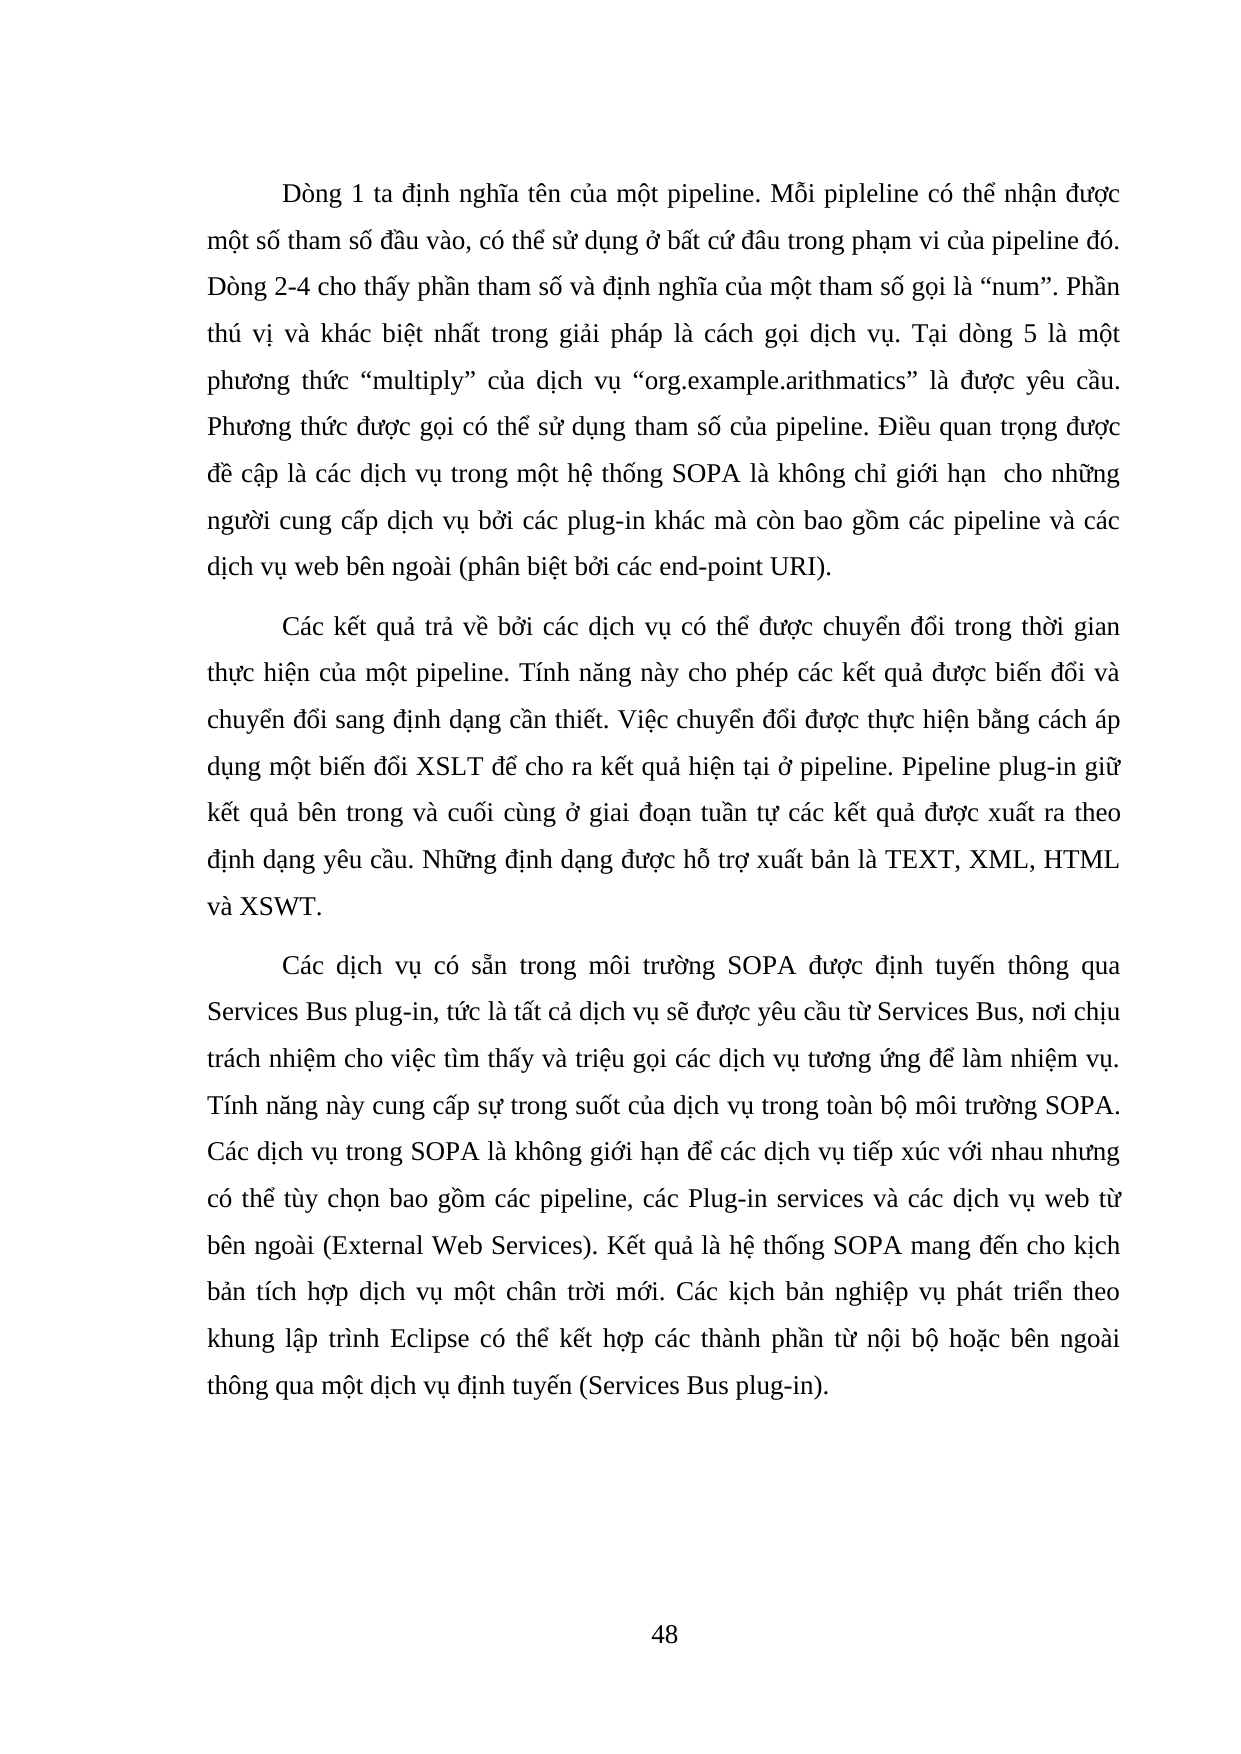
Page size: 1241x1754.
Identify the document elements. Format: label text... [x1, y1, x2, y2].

text Dòng 1 ta định nghĩa tên của một pipeline. Mỗi pipleline có thể nhận được một số tham số đầu vào, có thể sử dụng ở bất cứ đâu trong phạm vi của pipeline đó. Dòng 2-4 cho thấy phần tham số và định nghĩa của một tham số gọi là “num”. Phần thú vị và khác biệt nhất trong giải pháp là cách gọi dịch vụ. Tại dòng 5 là một phương thức “multiply” của dịch vụ “org.example.arithmatics” là được yêu cầu. Phương thức được gọi có thể sử dụng tham số của pipeline. Điều quan trọng được đề cập là các dịch vụ trong một hệ thống SOPA là không chỉ giới hạn cho những người cung cấp dịch vụ bởi các plug-in khác mà còn bao gồm các pipeline và các dịch vụ web bên ngoài (phân biệt bởi các end-point URI). [207, 177, 1122, 582]
text Các kết quả trả về bởi các dịch vụ có thể được chuyển đổi trong thời gian thực hiện của một pipeline. Tính năng này cho phép các kết quả được biến đổi và chuyển đổi sang định dạng cần thiết. Việc chuyển đổi được thực hiện bằng cách áp dụng một biến đổi XSLT để cho ra kết quả hiện tại ở pipeline. Pipeline plug-in giữ kết quả bên trong và cuối cùng ở giai đoạn tuần tự các kết quả được xuất ra theo định dạng yêu cầu. Những định dạng được hỗ trợ xuất bản là TEXT, XML, HTML và XSWT. [207, 610, 1122, 921]
text Các dịch vụ có sẵn trong môi trường SOPA được định tuyến thông qua Services Bus plug-in, tức là tất cả dịch vụ sẽ được yêu cầu từ Services Bus, nơi chịu trách nhiệm cho việc tìm thấy và triệu gọi các dịch vụ tương ứng để làm nhiệm vụ. Tính năng này cung cấp sự trong suốt của dịch vụ trong toàn bộ môi trường SOPA. Các dịch vụ trong SOPA là không giới hạn để các dịch vụ tiếp xúc với nhau nhưng có thể tùy chọn bao gồm các pipeline, các Plug-in services và các dịch vụ web từ bên ngoài (External Web Services). Kết quả là hệ thống SOPA mang đến cho kịch bản tích hợp dịch vụ một chân trời mới. Các kịch bản nghiệp vụ phát triển theo khung lập trình Eclipse có thể kết hợp các thành phần từ nội bộ hoặc bên ngoài thông qua một dịch vụ định tuyến (Services Bus plug-in). [207, 949, 1122, 1400]
